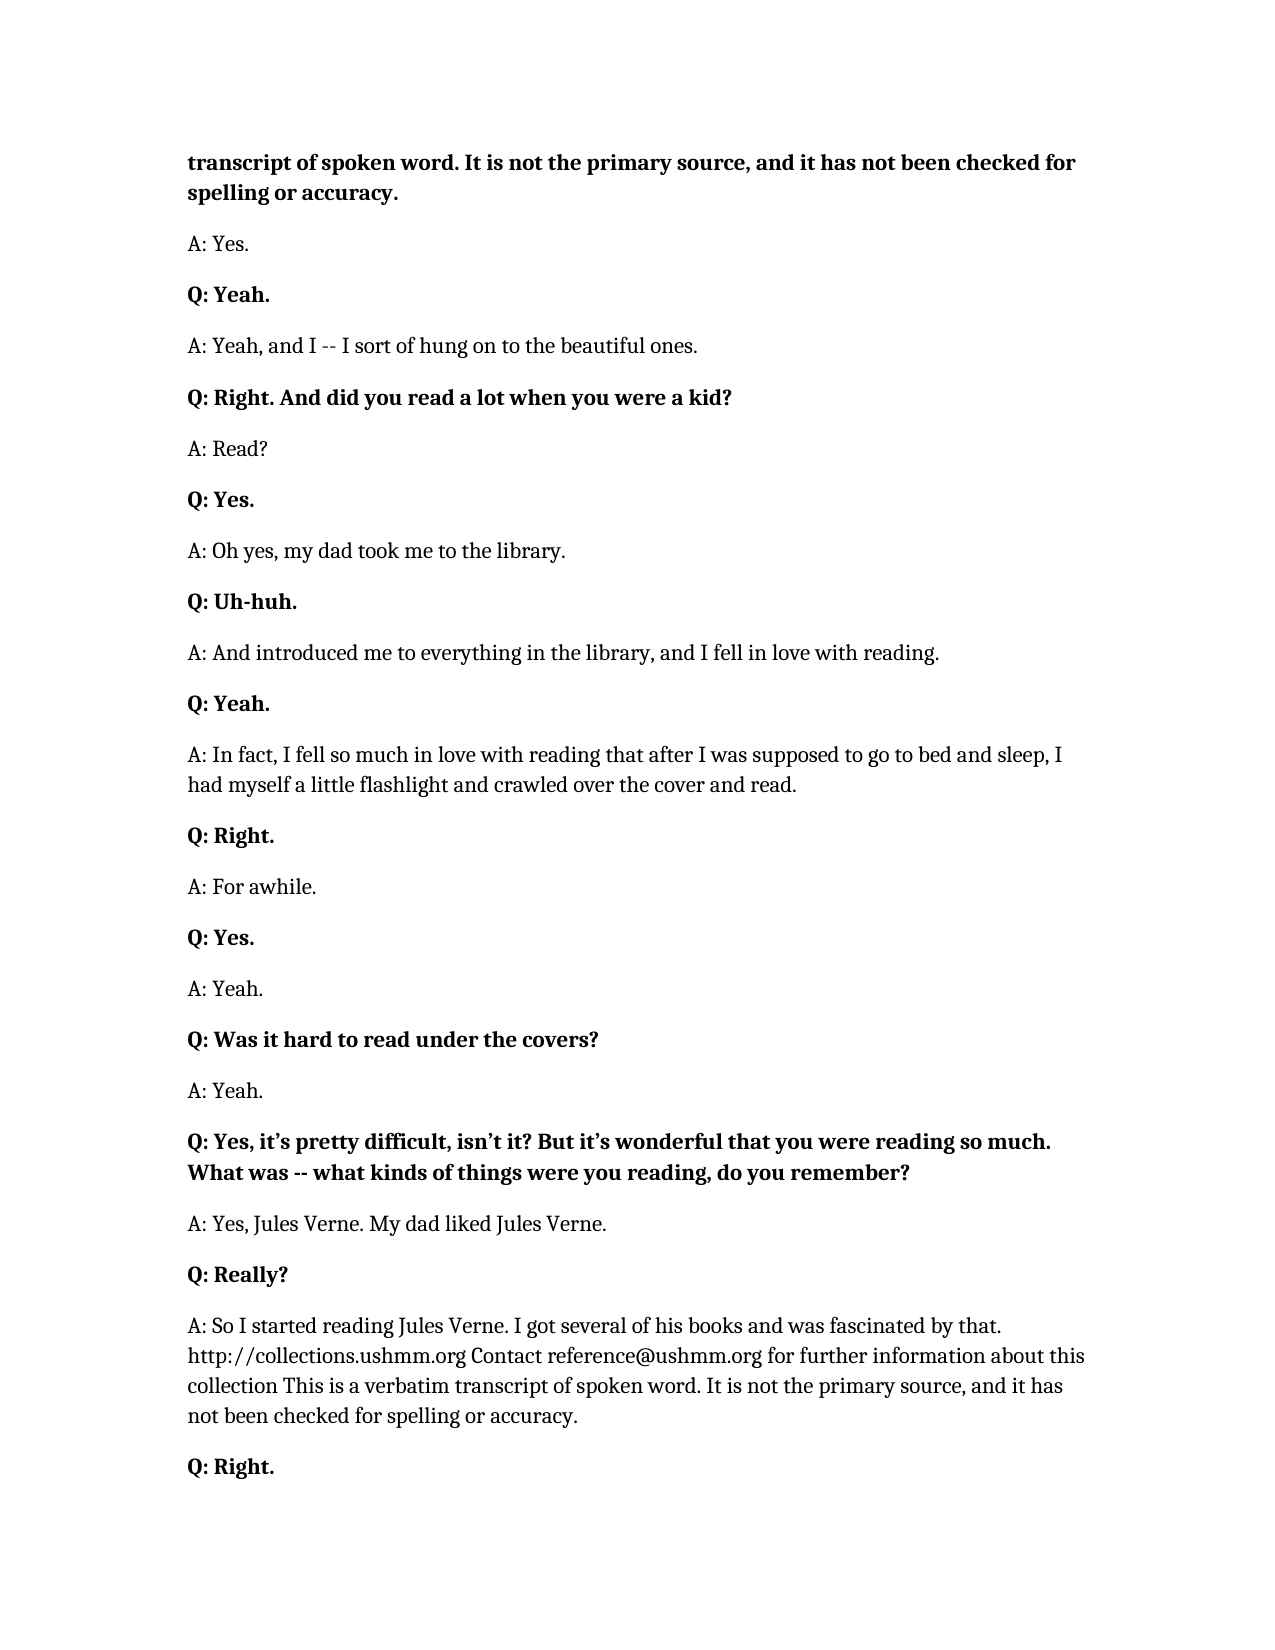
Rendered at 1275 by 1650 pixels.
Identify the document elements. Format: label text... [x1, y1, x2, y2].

text A: Yeah, and I -- I sort of hung on to the beautiful ones. [187, 333, 1087, 360]
text Q: Right. [187, 823, 1087, 849]
text A: Yeah. [187, 1078, 1087, 1104]
text Q: Right. And did you read a lot when you were a kid? [187, 384, 1087, 411]
text Q: Yeah. [187, 282, 1087, 309]
text A: For awhile. [187, 874, 1087, 900]
text A: Oh yes, my dad took me to the library. [187, 537, 1087, 564]
text A: Yes, Jules Verne. My dad liked Jules Verne. [187, 1210, 1087, 1237]
text Q: Right. [187, 1454, 1087, 1481]
text Q: Was it hard to read under the covers? [187, 1027, 1087, 1053]
text Q: Yes. [187, 486, 1087, 513]
text Q: Uh-huh. [187, 588, 1087, 615]
text A: Read? [187, 435, 1087, 462]
text A: Yes. [187, 231, 1087, 258]
text Q: Yes. [187, 925, 1087, 951]
text A: Yeah. [187, 976, 1087, 1002]
text A: In fact, I fell so much in love with reading that after I was supposed to go to bed and sleep, I had myself a little flashlight and crawled over the cover and read. [187, 742, 1087, 798]
text A: So I started reading Jules Verne. I got several of his books and was fascinated by that. http://collections.ushmm.org Contact reference@ushmm.org for further information about this collection This is a verbatim transcript of spoken word. It is not the primary source, and it has not been checked for spelling or accuracy. [187, 1312, 1087, 1429]
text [187, 150, 1087, 207]
text Q: Yeah. [187, 691, 1087, 717]
text A: And introduced me to everything in the library, and I fell in love with reading. [187, 639, 1087, 666]
text Q: Yes, it’s pretty difficult, isn’t it? But it’s wonderful that you were reading so much. What was -- what kinds of things were you reading, do you remember? [187, 1129, 1087, 1186]
text Q: Really? [187, 1261, 1087, 1288]
